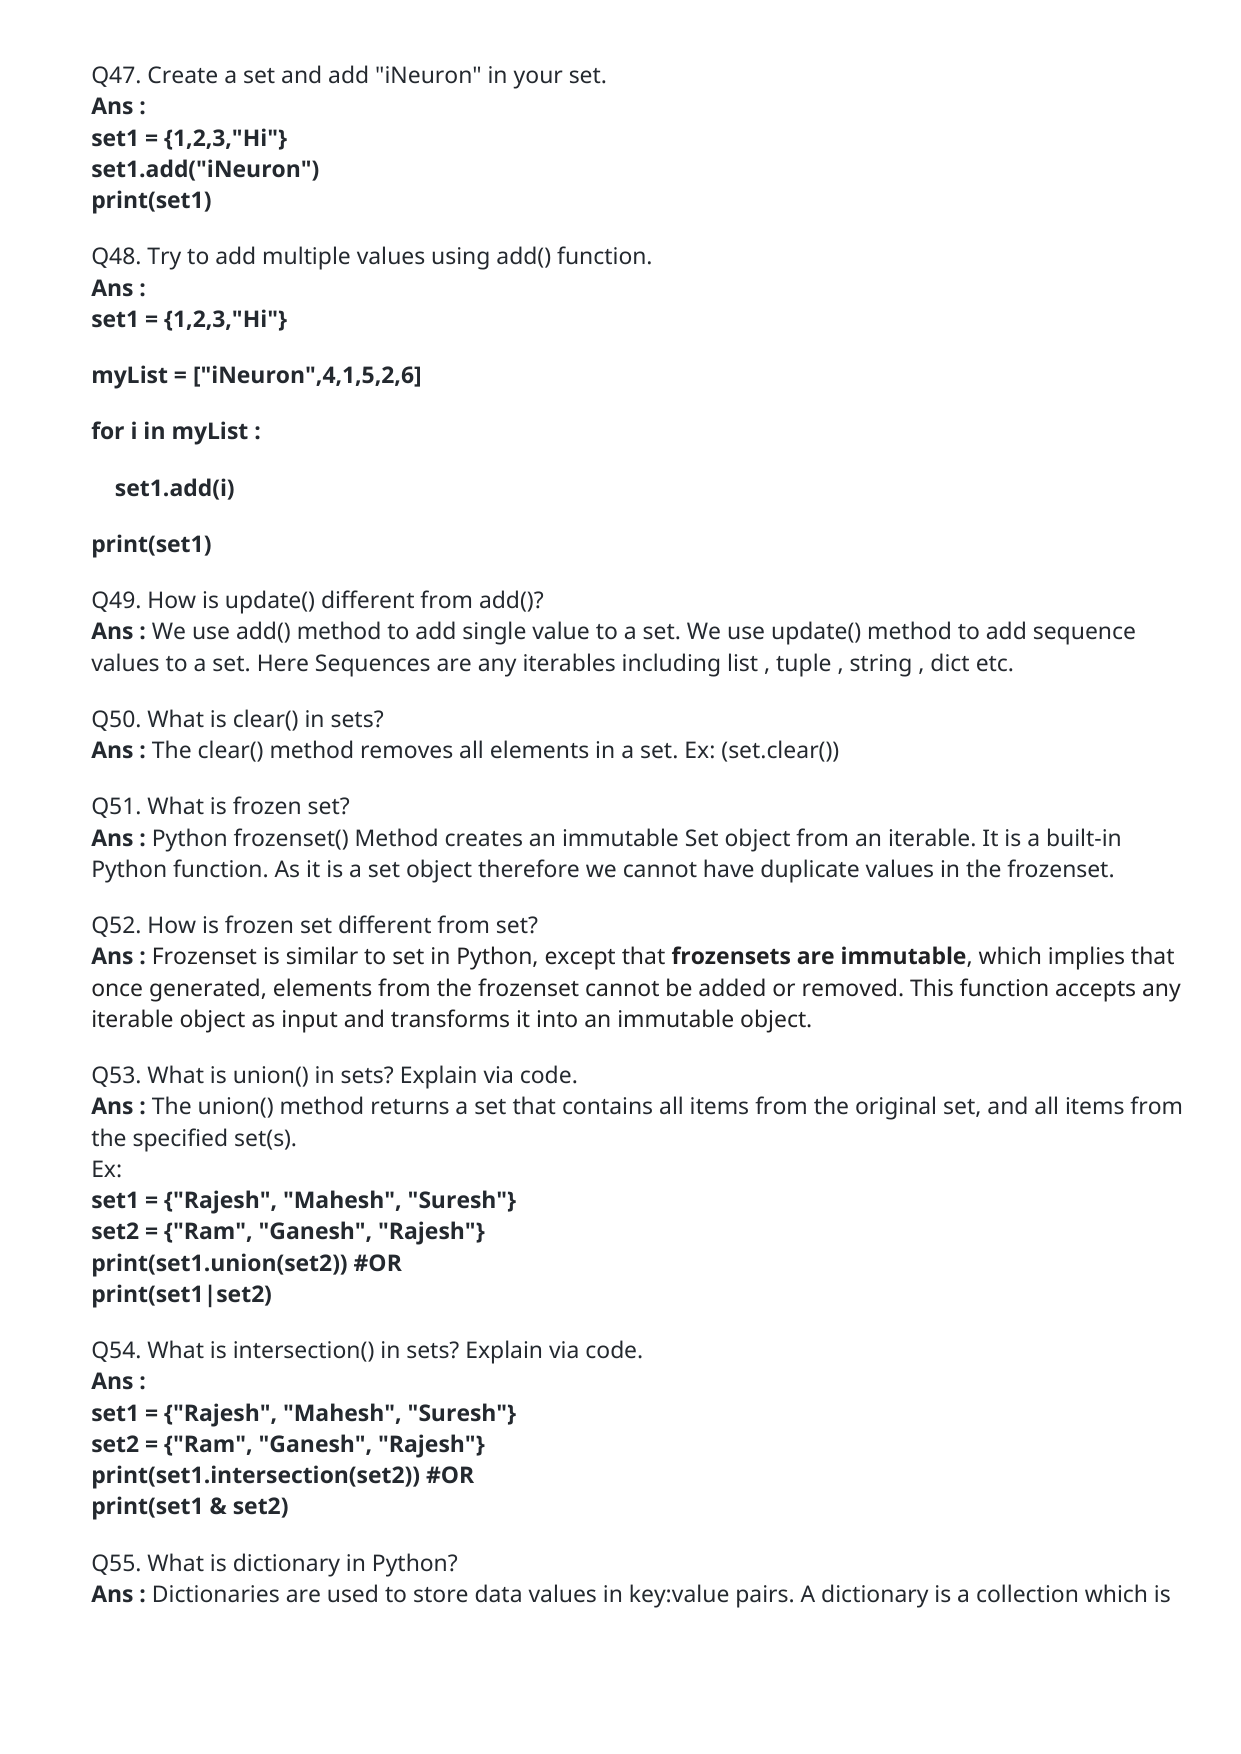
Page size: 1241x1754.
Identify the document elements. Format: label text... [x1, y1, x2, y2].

text Q49. How is update() different from add()? Ans : We use add() method to add single value to a set. We use update() method to add sequence values to a set. Here Sequences are any iterables including list , tuple , string , dict etc. [91, 584, 1184, 678]
text print(set1) [91, 528, 1184, 559]
text Q52. How is frozen set different from set? Ans : Frozenset is similar to set in Python, except that frozensets are immutable, which implies that once generated, elements from the frozenset cannot be added or removed. This function accepts any iterable object as input and transforms it into an immutable object. [91, 909, 1184, 1034]
text myList = ["iNeuron",4,1,5,2,6] [91, 359, 1184, 390]
text set1.add(i) [91, 472, 1184, 503]
text Q50. What is clear() in sets? Ans : The clear() method removes all elements in a set. Ex: (set.clear()) [91, 703, 1184, 765]
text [91, 1547, 1184, 1609]
text Q53. What is union() in sets? Explain via code. Ans : The union() method returns a set that contains all items from the original set, and all items from the specified set(s). Ex: set1 = {"Rajesh", "Mahesh", "Suresh"} set2 = {"Ram", "Ganesh", "Rajesh"} print(set1.union(set2)) #OR print(set1|set2) [91, 1059, 1184, 1309]
text Q48. Try to add multiple values using add() function. Ans : set1 = {1,2,3,"Hi"} [91, 240, 1184, 334]
text Q47. Create a set and add "iNeuron" in your set. Ans : set1 = {1,2,3,"Hi"} set1.add("iNeuron") print(set1) [91, 59, 1184, 215]
text Q51. What is frozen set? Ans : Python frozenset() Method creates an immutable Set object from an iterable. It is a built-in Python function. As it is a set object therefore we cannot have duplicate values in the frozenset. [91, 790, 1184, 884]
text Q54. What is intersection() in sets? Explain via code. Ans : set1 = {"Rajesh", "Mahesh", "Suresh"} set2 = {"Ram", "Ganesh", "Rajesh"} print(set1.intersection(set2)) #OR print(set1 & set2) [91, 1334, 1184, 1522]
text for i in myList : [91, 415, 1184, 447]
